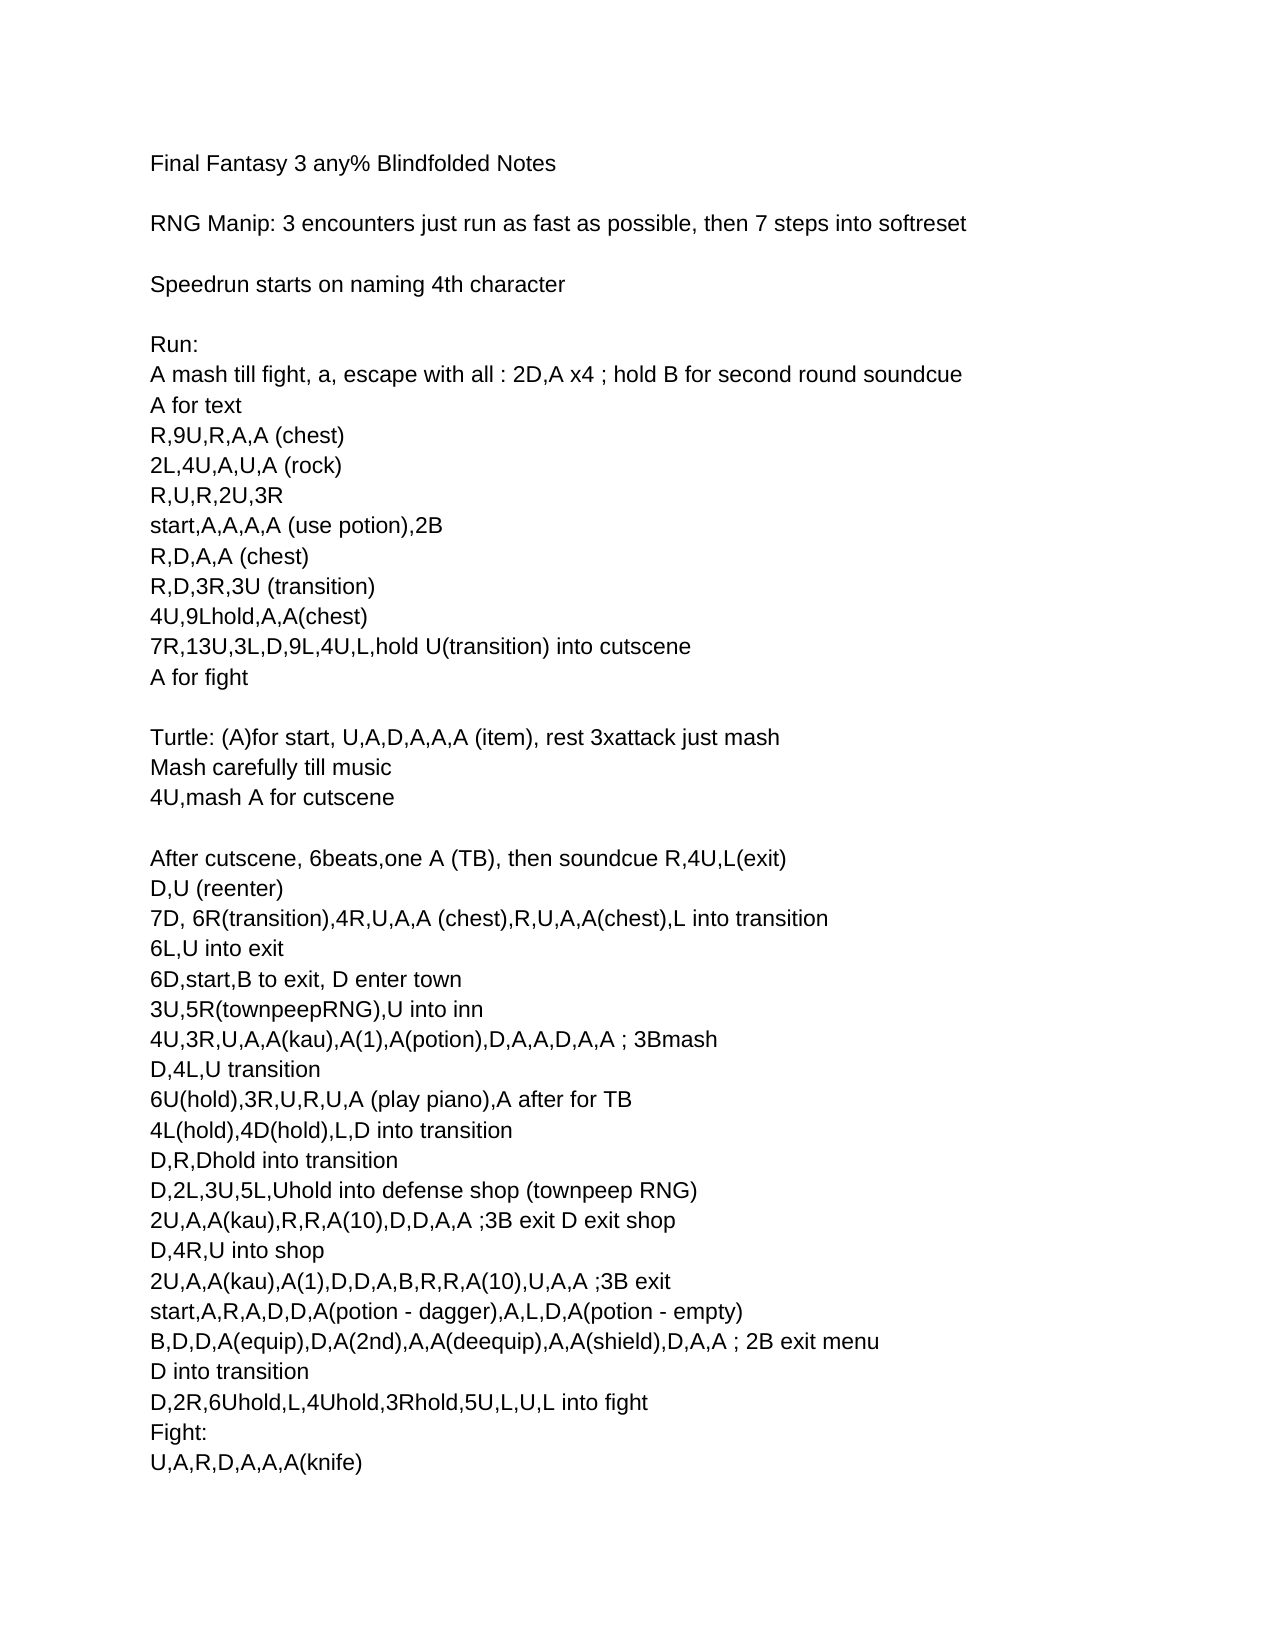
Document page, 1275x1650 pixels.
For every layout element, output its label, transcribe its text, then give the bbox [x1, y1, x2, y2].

text R,9U,R,A,A (chest) [150, 422, 1125, 448]
text 7R,13U,3L,D,9L,4U,L,hold U(transition) into cutscene [150, 633, 1125, 660]
text start,A,R,A,D,D,A(potion - dagger),A,L,D,A(potion - empty) [150, 1298, 1125, 1324]
text D,2L,3U,5L,Uhold into defense shop (townpeep RNG) [150, 1177, 1125, 1203]
text After cutscene, 6beats,one A (TB), then soundcue R,4U,L(exit) [150, 845, 1125, 871]
text 6D,start,B to exit, D enter town [150, 966, 1125, 992]
text 2U,A,A(kau),R,R,A(10),D,D,A,A ;3B exit D exit shop [150, 1207, 1125, 1234]
text Speedrun starts on naming 4th character [150, 271, 1125, 297]
text D into transition [150, 1358, 1125, 1385]
text A for fight Turtle: (A)for start, U,A,D,A,A,A (item), rest 3xattack just mash [150, 663, 1125, 750]
text D,2R,6Uhold,L,4Uhold,3Rhold,5U,L,U,L into fight [150, 1388, 1125, 1415]
text D,R,Dhold into transition [150, 1147, 1125, 1173]
text 3U,5R(townpeepRNG),U into inn [150, 996, 1125, 1022]
text 4U,3R,U,A,A(kau),A(1),A(potion),D,A,A,D,A,A ; 3Bmash [150, 1026, 1125, 1052]
text Mash carefully till music [150, 754, 1125, 781]
text 4U,mash A for cutscene [150, 784, 1125, 811]
text A for text [150, 392, 1125, 418]
text 6U(hold),3R,U,R,U,A (play piano),A after for TB [150, 1086, 1125, 1113]
text 4L(hold),4D(hold),L,D into transition [150, 1117, 1125, 1143]
text Fight: [150, 1419, 1125, 1445]
text D,U (reenter) [150, 875, 1125, 901]
text Final Fantasy 3 any% Blindfolded Notes [150, 150, 1125, 176]
text A mash till fight, a, escape with all : 2D,A x4 ; hold B for second round soundcue [150, 361, 1125, 388]
text 2U,A,A(kau),A(1),D,D,A,B,R,R,A(10),U,A,A ;3B exit [150, 1268, 1125, 1294]
text R,U,R,2U,3R [150, 482, 1125, 509]
text D,4R,U into shop [150, 1237, 1125, 1264]
text 7D, 6R(transition),4R,U,A,A (chest),R,U,A,A(chest),L into transition [150, 905, 1125, 932]
text start,A,A,A,A (use potion),2B R,D,A,A (chest) [150, 512, 1125, 569]
text 6L,U into exit [150, 935, 1125, 962]
text R,D,3R,3U (transition) [150, 573, 1125, 599]
text 2L,4U,A,U,A (rock) [150, 452, 1125, 478]
text U,A,R,D,A,A,A(knife) [150, 1449, 1125, 1475]
text B,D,D,A(equip),D,A(2nd),A,A(deequip),A,A(shield),D,A,A ; 2B exit menu [150, 1328, 1125, 1354]
text Run: [150, 331, 1125, 358]
text D,4L,U transition [150, 1056, 1125, 1083]
text RNG Manip: 3 encounters just run as fast as possible, then 7 steps into softreset [150, 210, 1125, 237]
text 4U,9Lhold,A,A(chest) [150, 603, 1125, 629]
